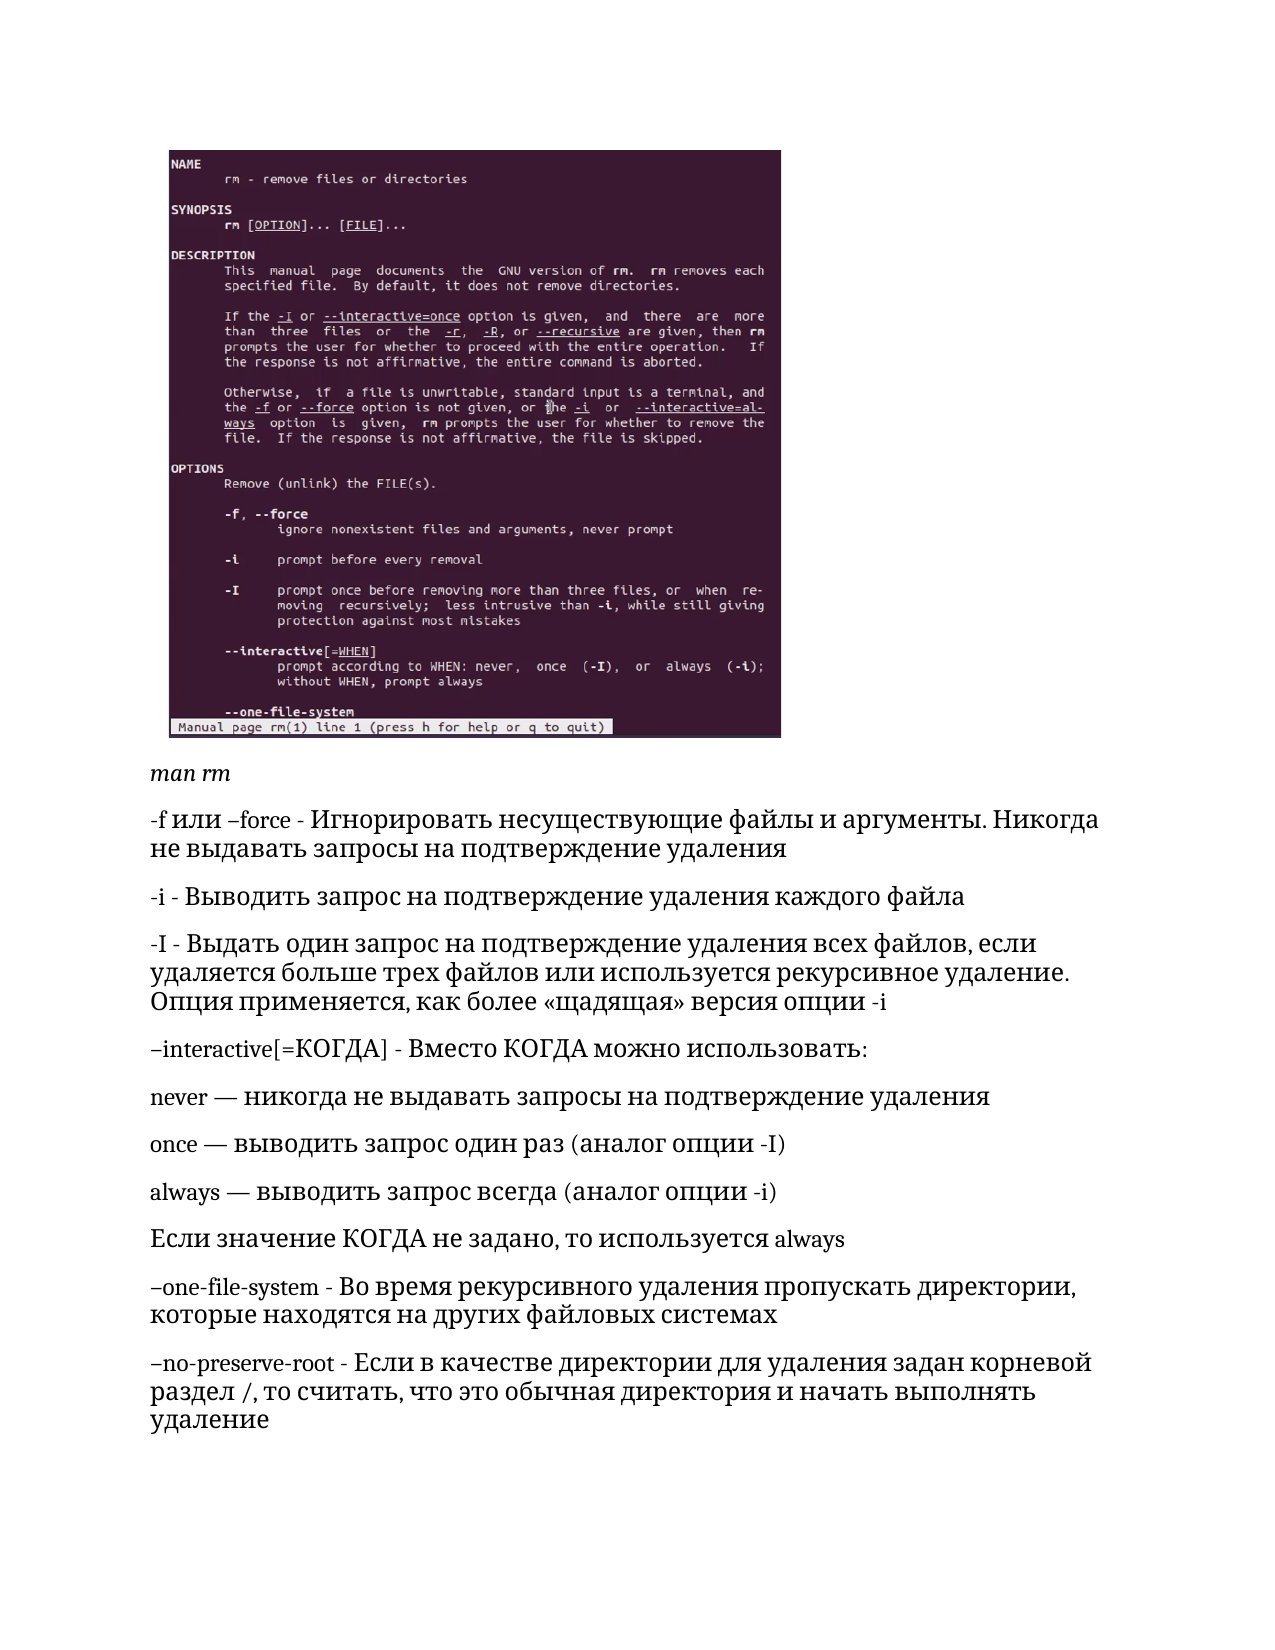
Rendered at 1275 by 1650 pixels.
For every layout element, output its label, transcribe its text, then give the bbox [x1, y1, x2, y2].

text never — никогда не выдавать запросы на подтверждение удаления [150, 1082, 1125, 1111]
text -i - Выводить запрос на подтверждение удаления каждого файла [150, 882, 1125, 911]
picture [168, 150, 782, 738]
text Если значение КОГДА не задано, то используется always [150, 1225, 1125, 1254]
text –one-file-system - Во время рекурсивного удаления пропускать директории, которые находятся на других файловых системах [150, 1272, 1125, 1330]
text -I - Выдать один запрос на подтверждение удаления всех файлов, если удаляется больше трех файлов или используется рекурсивное удаление. Опция применяется, как более «щадящая» версия опции -i [150, 930, 1125, 1016]
text once — выводить запрос один раз (аналог опции -I) [150, 1130, 1125, 1159]
text –interactive[=КОГДА] - Вместо КОГДА можно использовать: [150, 1035, 1125, 1064]
text man rm [150, 759, 1125, 787]
text –no-preserve-root - Если в качестве директории для удаления задан корневой раздел /, то считать, что это обычная директория и начать выполнять удаление [150, 1349, 1125, 1435]
text -f или –force - Игнорировать несуществующие файлы и аргументы. Никогда не выдавать запросы на подтверждение удаления [150, 806, 1125, 864]
text always — выводить запрос всегда (аналог опции -i) [150, 1177, 1125, 1206]
